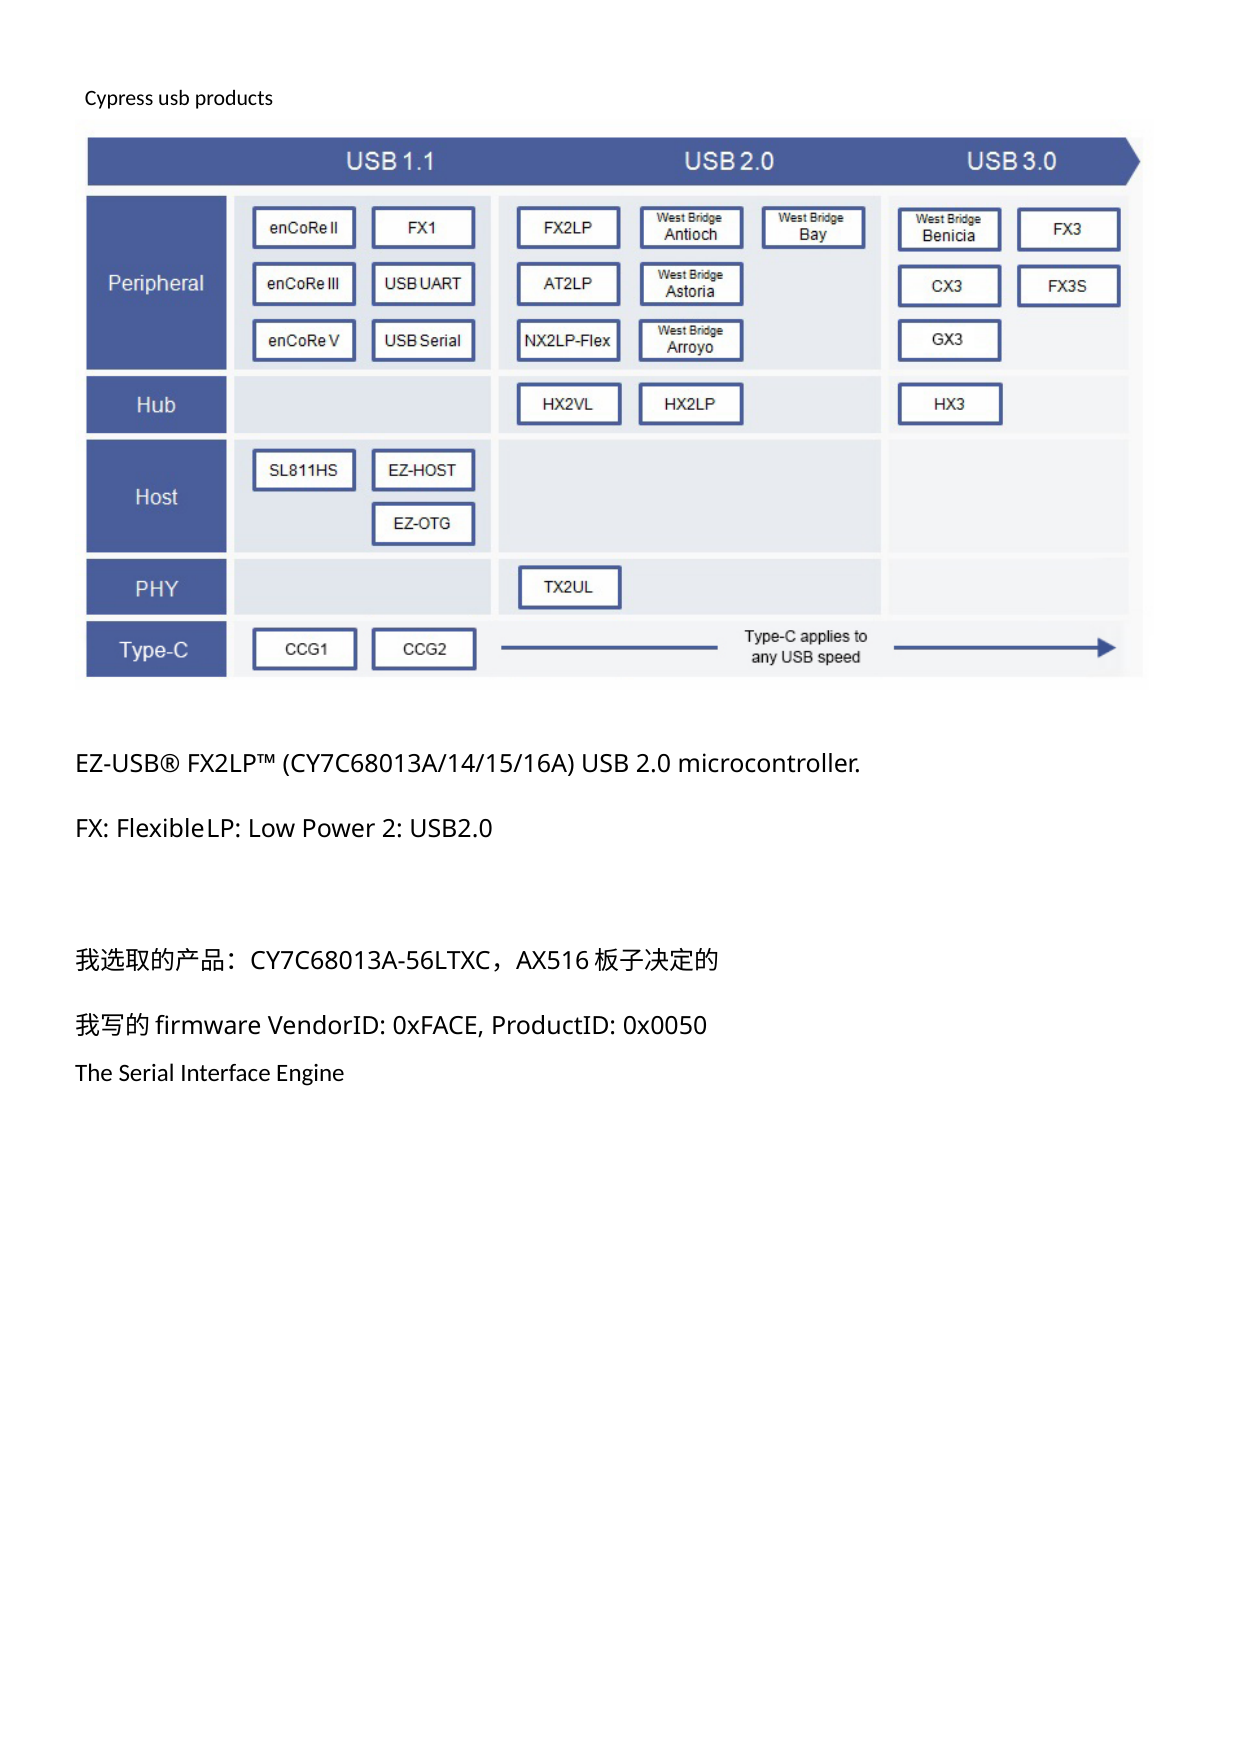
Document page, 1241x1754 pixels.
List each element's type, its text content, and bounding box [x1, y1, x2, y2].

text FX: Flexible LP: Low Power 2: USB2.0 [75, 796, 1165, 861]
text 我写的firmware VendorID: 0xFACE, ProductID: 0x0050 [75, 991, 1165, 1056]
text 我选取的产品：CY7C68013A-56LTXC，AX516板子决定的 [75, 926, 1165, 991]
text The Serial Interface Engine [75, 1056, 1165, 1088]
text EZ-USB® FX2LP™ (CY7C68013A/14/15/16A) USB 2.0 microcontroller. [75, 731, 1165, 796]
picture [75, 113, 1165, 690]
text Cypress usb products [75, 81, 1165, 113]
